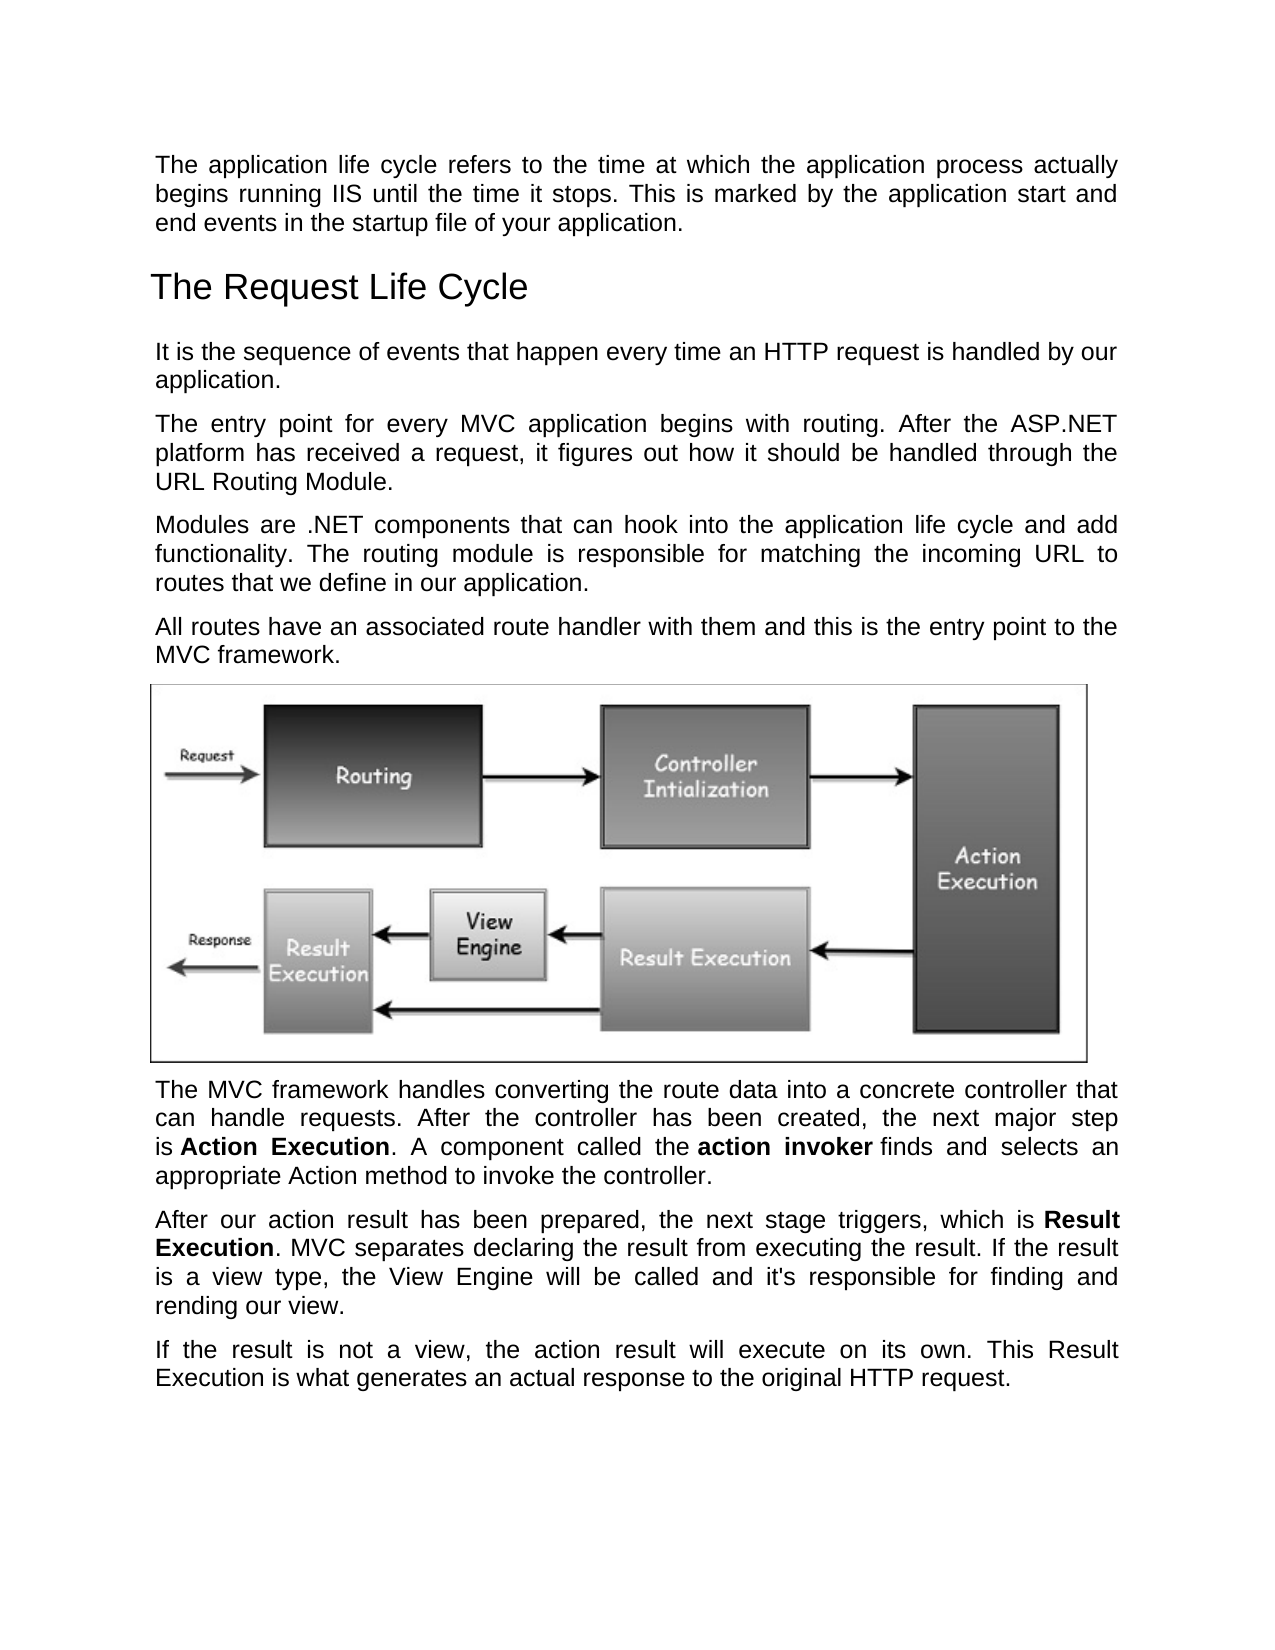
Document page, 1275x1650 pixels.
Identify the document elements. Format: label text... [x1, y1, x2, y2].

text If the result is not a view, the action result will execute on its own. This Result Execution is what generates an actual response to the original HTTP request. [155, 1335, 1120, 1392]
text It is the sequence of events that happen every time an HTTP request is handled by our application. [155, 337, 1120, 394]
text All routes have an associated route handler with them and this is the entry point to the MVC framework. [155, 612, 1120, 669]
text The application life cycle refers to the time at which the application process actually begins running IIS until the time it stops. This is marked by the application start and end events in the startup file of your application. [155, 150, 1120, 236]
text The MVC framework handles converting the route data into a concrete controller that can handle requests. After the controller has been created, the next major step is Action Execution. A component called the action invoker finds and selects an appropriate Action method to invoke the controller. [155, 1075, 1120, 1190]
text The entry point for every MVC application begins with routing. After the ASP.NET platform has received a request, it figures out how it should be handled through the URL Routing Module. [155, 409, 1120, 495]
picture [150, 684, 1088, 1063]
text After our action result has been prepared, the next stage triggers, which is Result Execution. MVC separates declaring the result from executing the result. If the result is a view type, the View Engine will be called and it's responsible for finding and rending our view. [155, 1205, 1120, 1320]
text The Request Life Cycle [150, 265, 1125, 307]
text Modules are .NET components that can hook into the application life cycle and add functionality. The routing module is responsible for matching the incoming URL to routes that we define in our application. [155, 510, 1120, 597]
